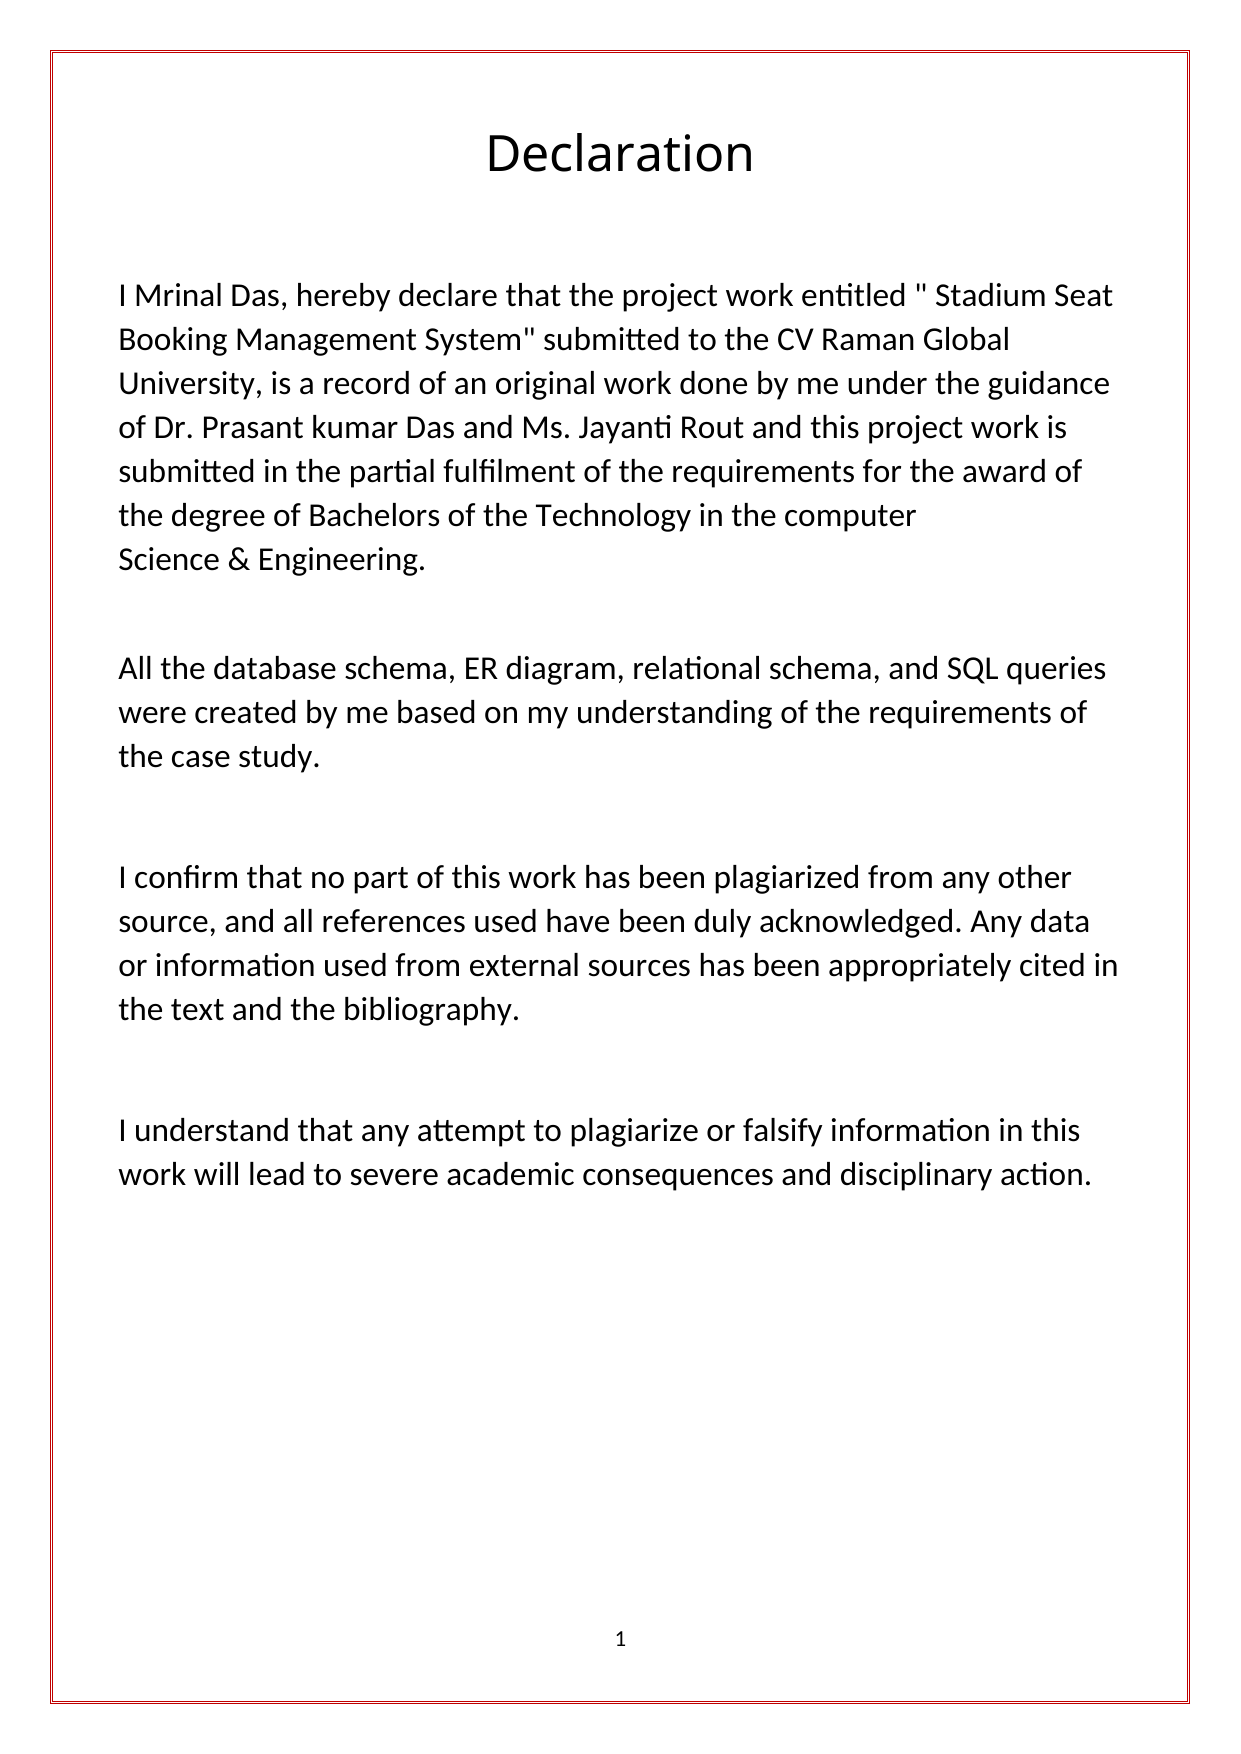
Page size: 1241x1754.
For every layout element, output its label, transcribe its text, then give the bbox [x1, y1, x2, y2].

text I confirm that no part of this work has been plagiarized from any other source, and all references used have been duly acknowledged. Any data or information used from external sources has been appropriately cited in the text and the bibliography. [118, 856, 1122, 1028]
text I Mrinal Das, hereby declare that the project work entitled " Stadium Seat Booking Management System" submitted to the CV Raman Global University, is a record of an original work done by me under the guidance of Dr. Prasant kumar Das and Ms. Jayanti Rout and this project work is submitted in the partial fulfilment of the requirements for the award of the degree of Bachelors of the Technology in the computer Science & Engineering. [118, 274, 1122, 579]
text All the database schema, ER diagram, relational schema, and SQL queries were created by me based on my understanding of the requirements of the case study. [118, 647, 1122, 775]
text Declaration [118, 118, 1122, 186]
text I understand that any attempt to plagiarize or falsify information in this work will lead to severe academic consequences and disciplinary action. [118, 1109, 1122, 1194]
